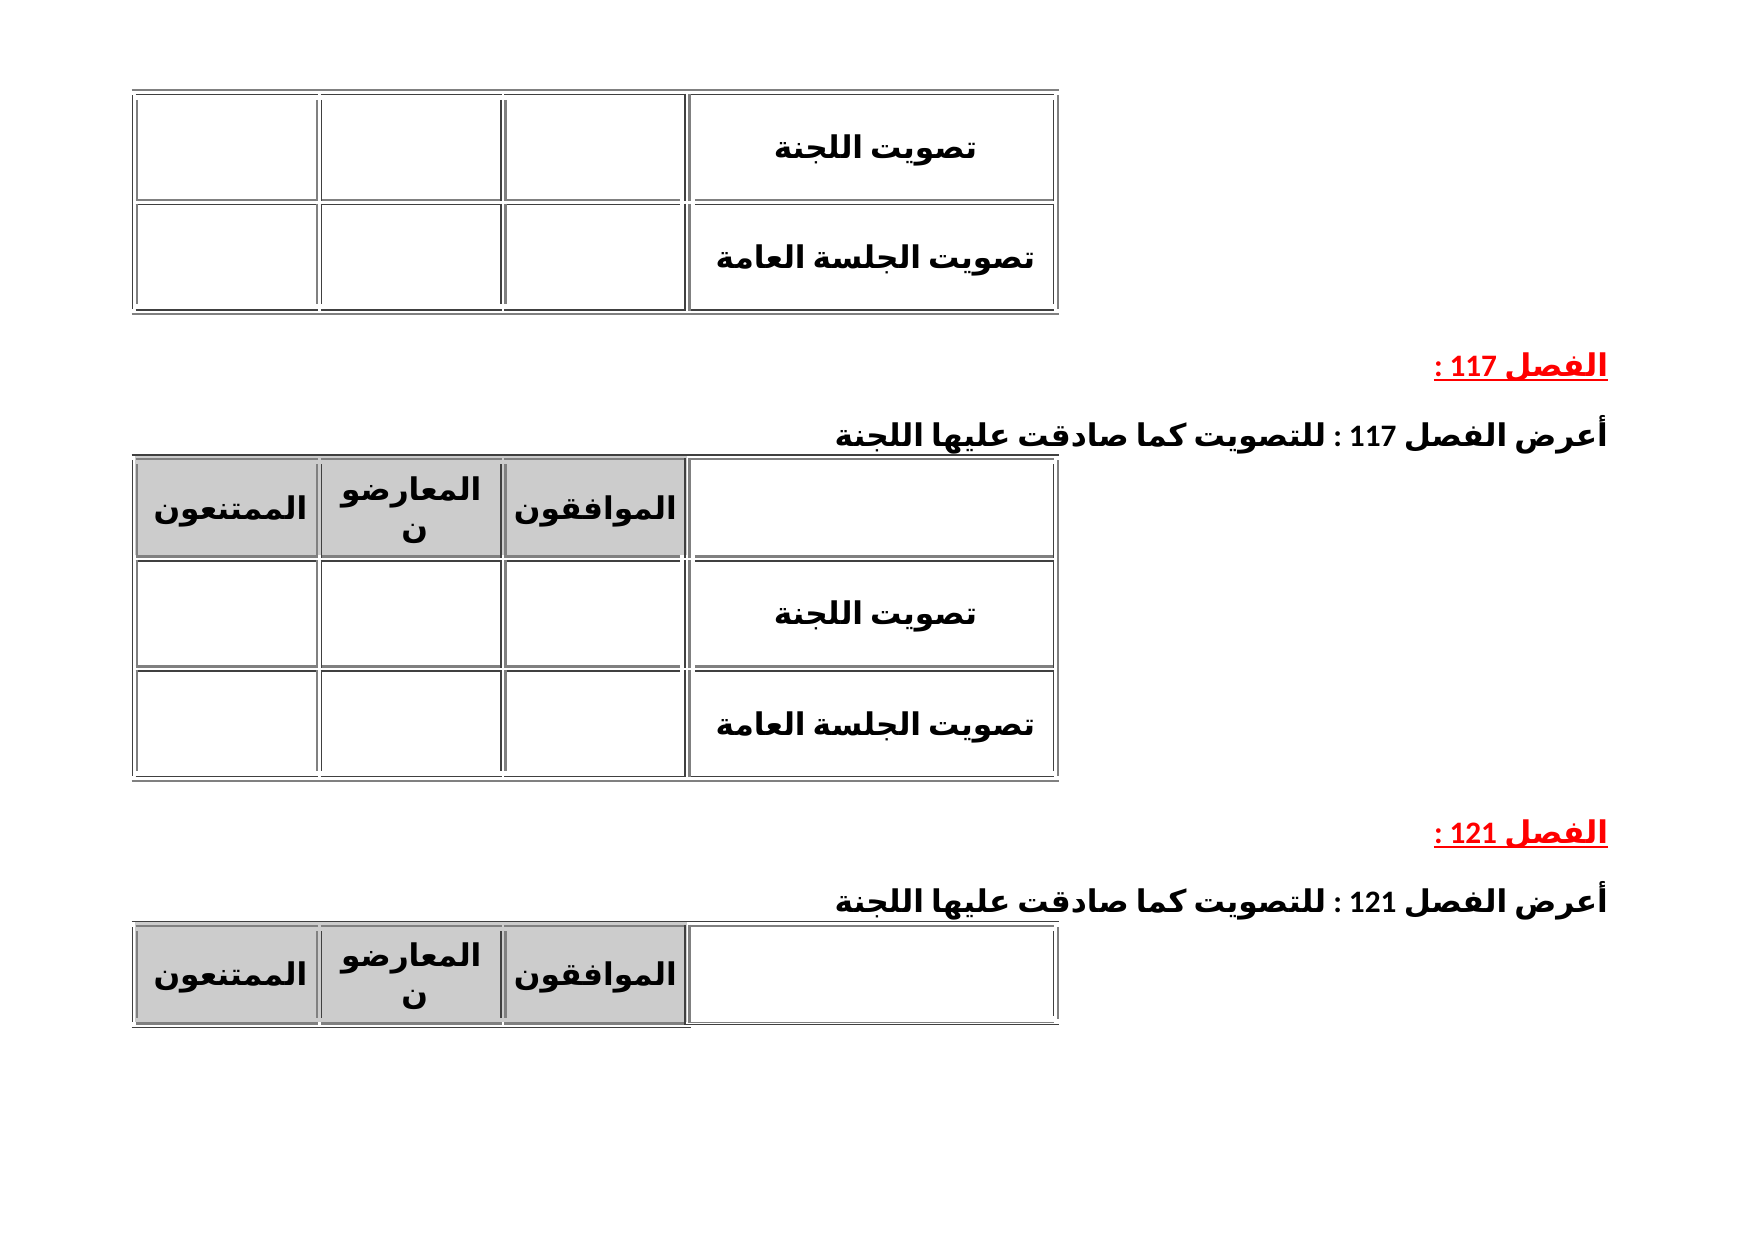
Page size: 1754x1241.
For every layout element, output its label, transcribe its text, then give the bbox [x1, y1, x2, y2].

table_header [688, 922, 1056, 1022]
table_cell [135, 199, 319, 309]
table_cell [503, 665, 687, 776]
table_cell [503, 199, 687, 309]
table_header الممتنعون [135, 922, 319, 1022]
text الفصل 121 : [135, 813, 1608, 851]
table_header [688, 456, 1056, 555]
table_cell [319, 199, 503, 309]
table_header المعارضون [319, 922, 503, 1022]
table_cell [138, 562, 316, 665]
table_cell [135, 665, 319, 776]
text الفصل 117 : [135, 346, 1608, 384]
text أعرض الفصل 121 : للتصويت كما صادقت عليها اللجنة [135, 882, 1608, 921]
table_cell [135, 91, 319, 199]
table_header الموافقون [503, 922, 687, 1022]
table_cell [319, 665, 503, 776]
text أعرض الفصل 117 : للتصويت كما صادقت عليها اللجنة [135, 416, 1608, 454]
table_cell تصويت اللجنة [688, 555, 1056, 665]
table_header المعارضون [319, 456, 503, 555]
table_cell تصويت الجلسة العامة [688, 665, 1056, 776]
table_header الممتنعون [135, 456, 319, 555]
table_cell [503, 555, 687, 665]
table_cell تصويت الجلسة العامة [688, 199, 1056, 309]
table_cell [319, 91, 503, 199]
table_header الموافقون [503, 456, 687, 555]
table_cell [322, 562, 500, 665]
table_cell تصويت اللجنة [688, 91, 1056, 199]
table_cell [503, 91, 687, 199]
